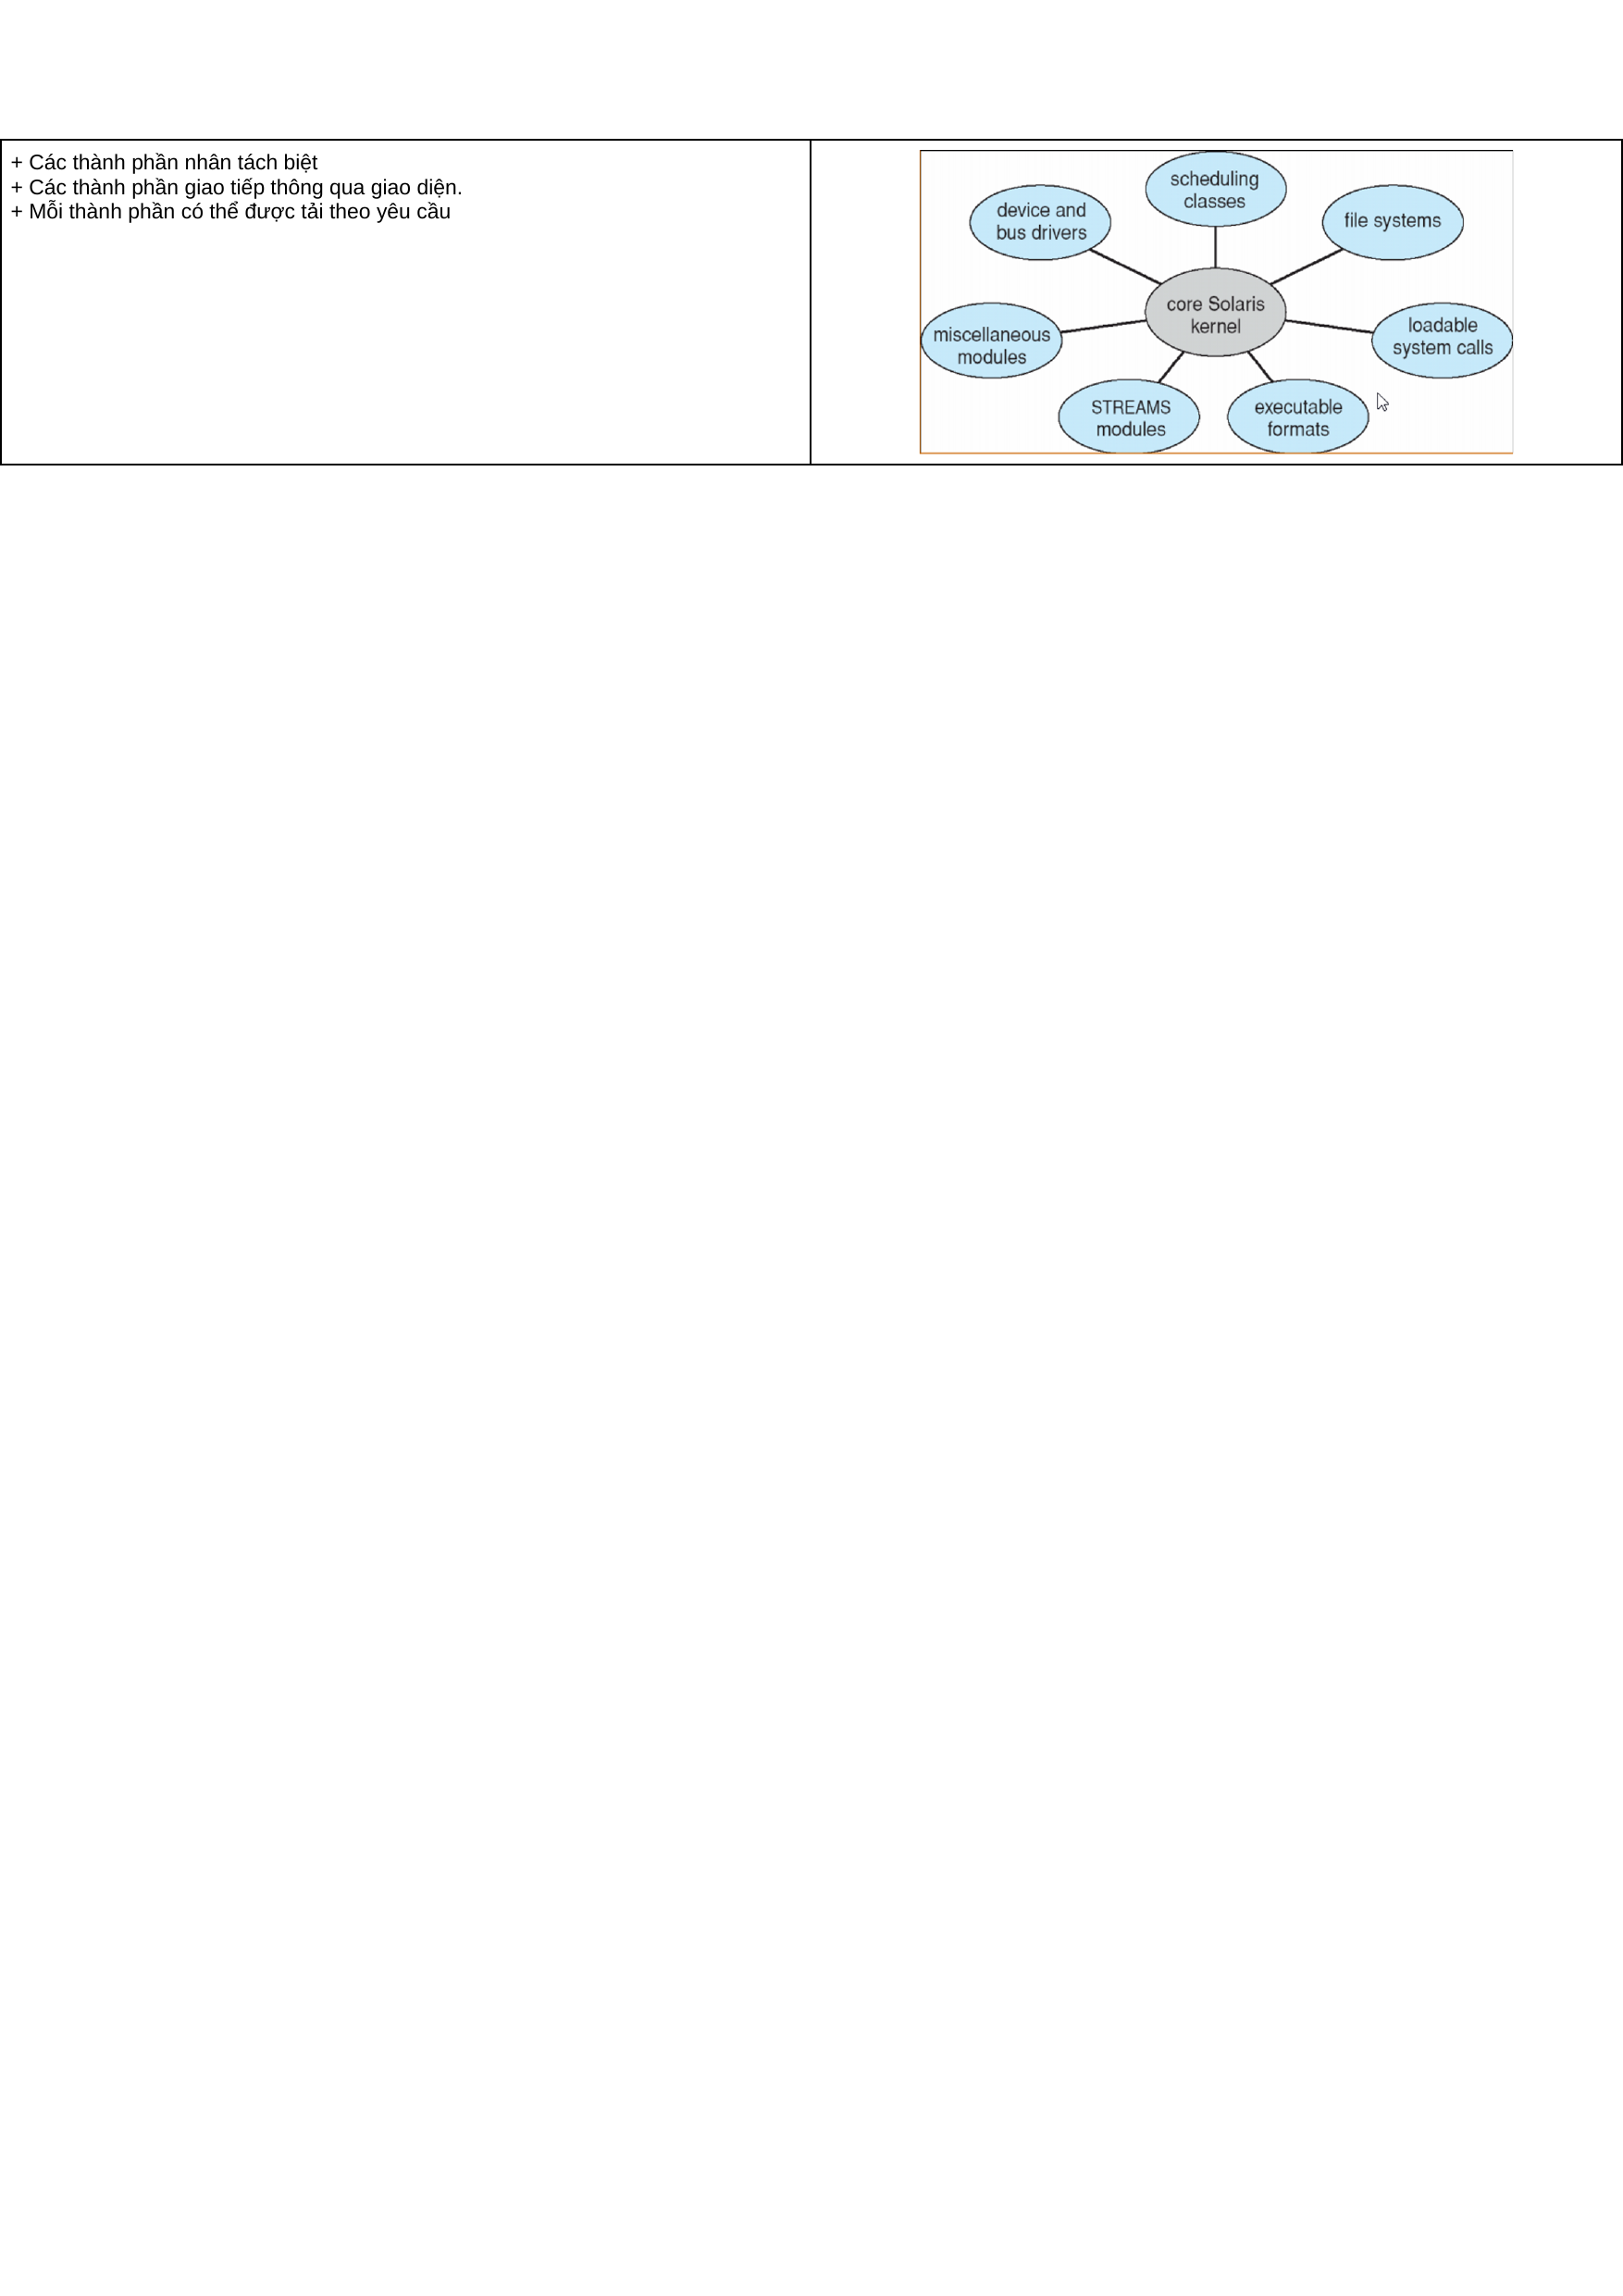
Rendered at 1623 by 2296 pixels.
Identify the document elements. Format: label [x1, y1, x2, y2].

table_header [812, 141, 1621, 464]
table_header [2, 141, 810, 464]
picture [919, 150, 1513, 454]
